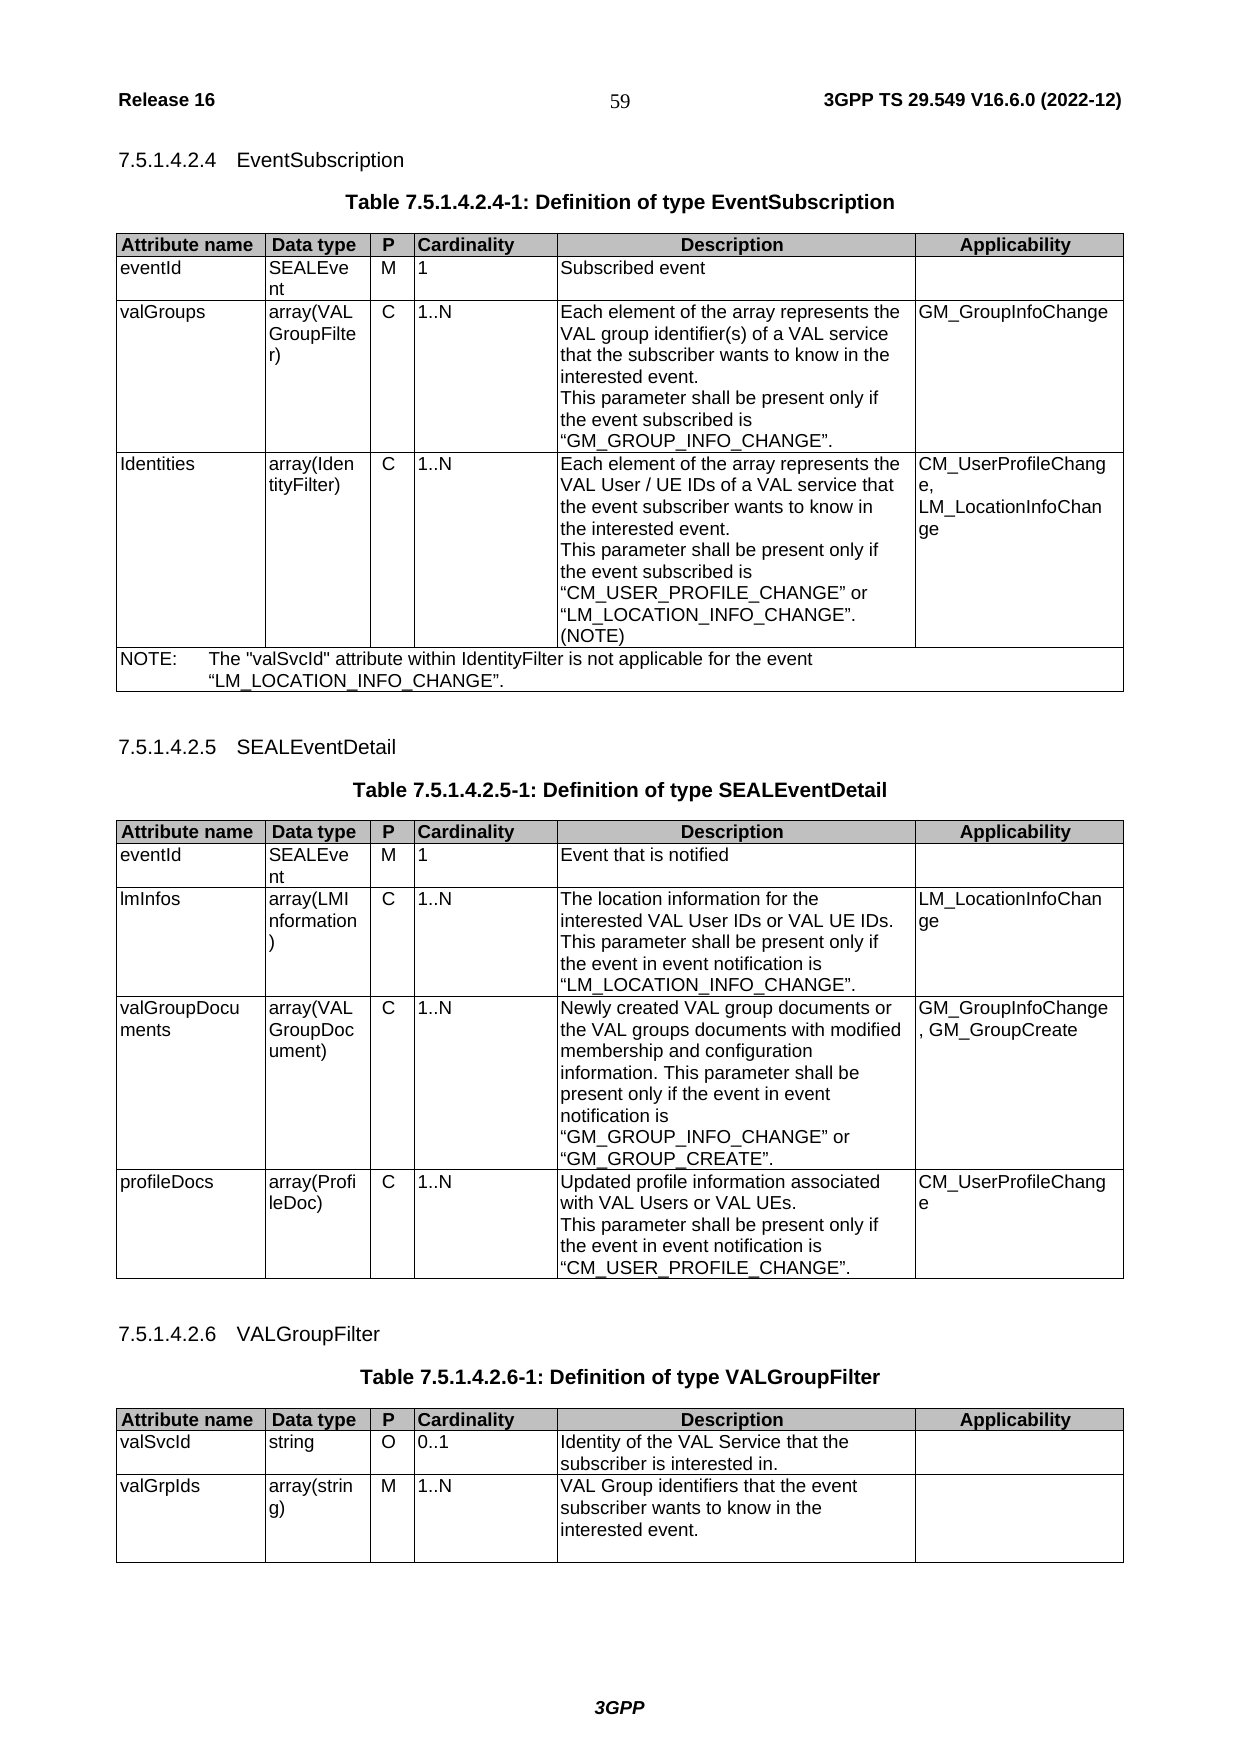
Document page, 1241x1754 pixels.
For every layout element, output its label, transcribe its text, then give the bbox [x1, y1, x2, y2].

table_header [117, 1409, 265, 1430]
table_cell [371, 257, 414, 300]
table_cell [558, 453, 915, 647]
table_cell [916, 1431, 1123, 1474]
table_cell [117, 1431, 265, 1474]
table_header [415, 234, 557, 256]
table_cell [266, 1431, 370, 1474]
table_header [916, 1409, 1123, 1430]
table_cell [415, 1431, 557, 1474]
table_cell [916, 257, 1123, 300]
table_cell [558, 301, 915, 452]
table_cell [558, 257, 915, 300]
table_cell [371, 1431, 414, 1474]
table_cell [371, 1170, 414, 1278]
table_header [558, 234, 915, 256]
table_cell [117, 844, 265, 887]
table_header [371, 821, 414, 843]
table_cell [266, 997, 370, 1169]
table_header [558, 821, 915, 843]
subtitle 7.5.1.4.2.5 SEALEventDetail [118, 735, 1122, 759]
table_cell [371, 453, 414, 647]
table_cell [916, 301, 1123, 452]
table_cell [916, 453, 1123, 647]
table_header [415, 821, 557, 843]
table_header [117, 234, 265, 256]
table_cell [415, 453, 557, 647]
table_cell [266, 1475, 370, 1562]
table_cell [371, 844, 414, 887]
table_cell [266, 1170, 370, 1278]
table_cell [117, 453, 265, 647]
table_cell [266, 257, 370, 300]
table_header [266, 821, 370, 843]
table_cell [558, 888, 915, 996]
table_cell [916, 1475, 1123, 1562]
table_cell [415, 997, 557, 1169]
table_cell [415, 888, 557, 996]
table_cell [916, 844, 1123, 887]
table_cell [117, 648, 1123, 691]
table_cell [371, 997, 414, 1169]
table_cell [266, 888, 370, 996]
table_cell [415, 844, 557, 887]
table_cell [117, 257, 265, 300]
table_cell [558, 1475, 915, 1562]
text Table 7.5.1.4.2.4-1: Definition of type EventSubscription [118, 190, 1122, 214]
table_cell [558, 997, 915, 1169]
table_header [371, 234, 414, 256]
subtitle 7.5.1.4.2.4 EventSubscription [118, 147, 1122, 171]
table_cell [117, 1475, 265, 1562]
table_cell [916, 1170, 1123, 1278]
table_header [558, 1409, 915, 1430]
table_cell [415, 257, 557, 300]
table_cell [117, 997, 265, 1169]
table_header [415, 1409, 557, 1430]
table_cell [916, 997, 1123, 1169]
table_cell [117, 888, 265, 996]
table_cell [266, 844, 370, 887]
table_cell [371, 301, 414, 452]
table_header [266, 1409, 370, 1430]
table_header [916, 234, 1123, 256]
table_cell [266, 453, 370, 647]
text Table 7.5.1.4.2.5-1: Definition of type SEALEventDetail [118, 777, 1122, 801]
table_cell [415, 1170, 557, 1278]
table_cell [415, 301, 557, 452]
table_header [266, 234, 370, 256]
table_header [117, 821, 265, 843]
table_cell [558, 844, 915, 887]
text Table 7.5.1.4.2.6-1: Definition of type VALGroupFilter [118, 1365, 1122, 1389]
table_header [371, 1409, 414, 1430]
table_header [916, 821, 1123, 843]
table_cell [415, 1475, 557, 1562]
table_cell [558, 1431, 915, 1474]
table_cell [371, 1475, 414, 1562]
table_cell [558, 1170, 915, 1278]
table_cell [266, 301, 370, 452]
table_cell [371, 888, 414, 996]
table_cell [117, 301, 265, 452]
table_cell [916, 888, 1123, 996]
subtitle 7.5.1.4.2.6 VALGroupFilter [118, 1322, 1122, 1346]
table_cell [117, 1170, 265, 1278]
